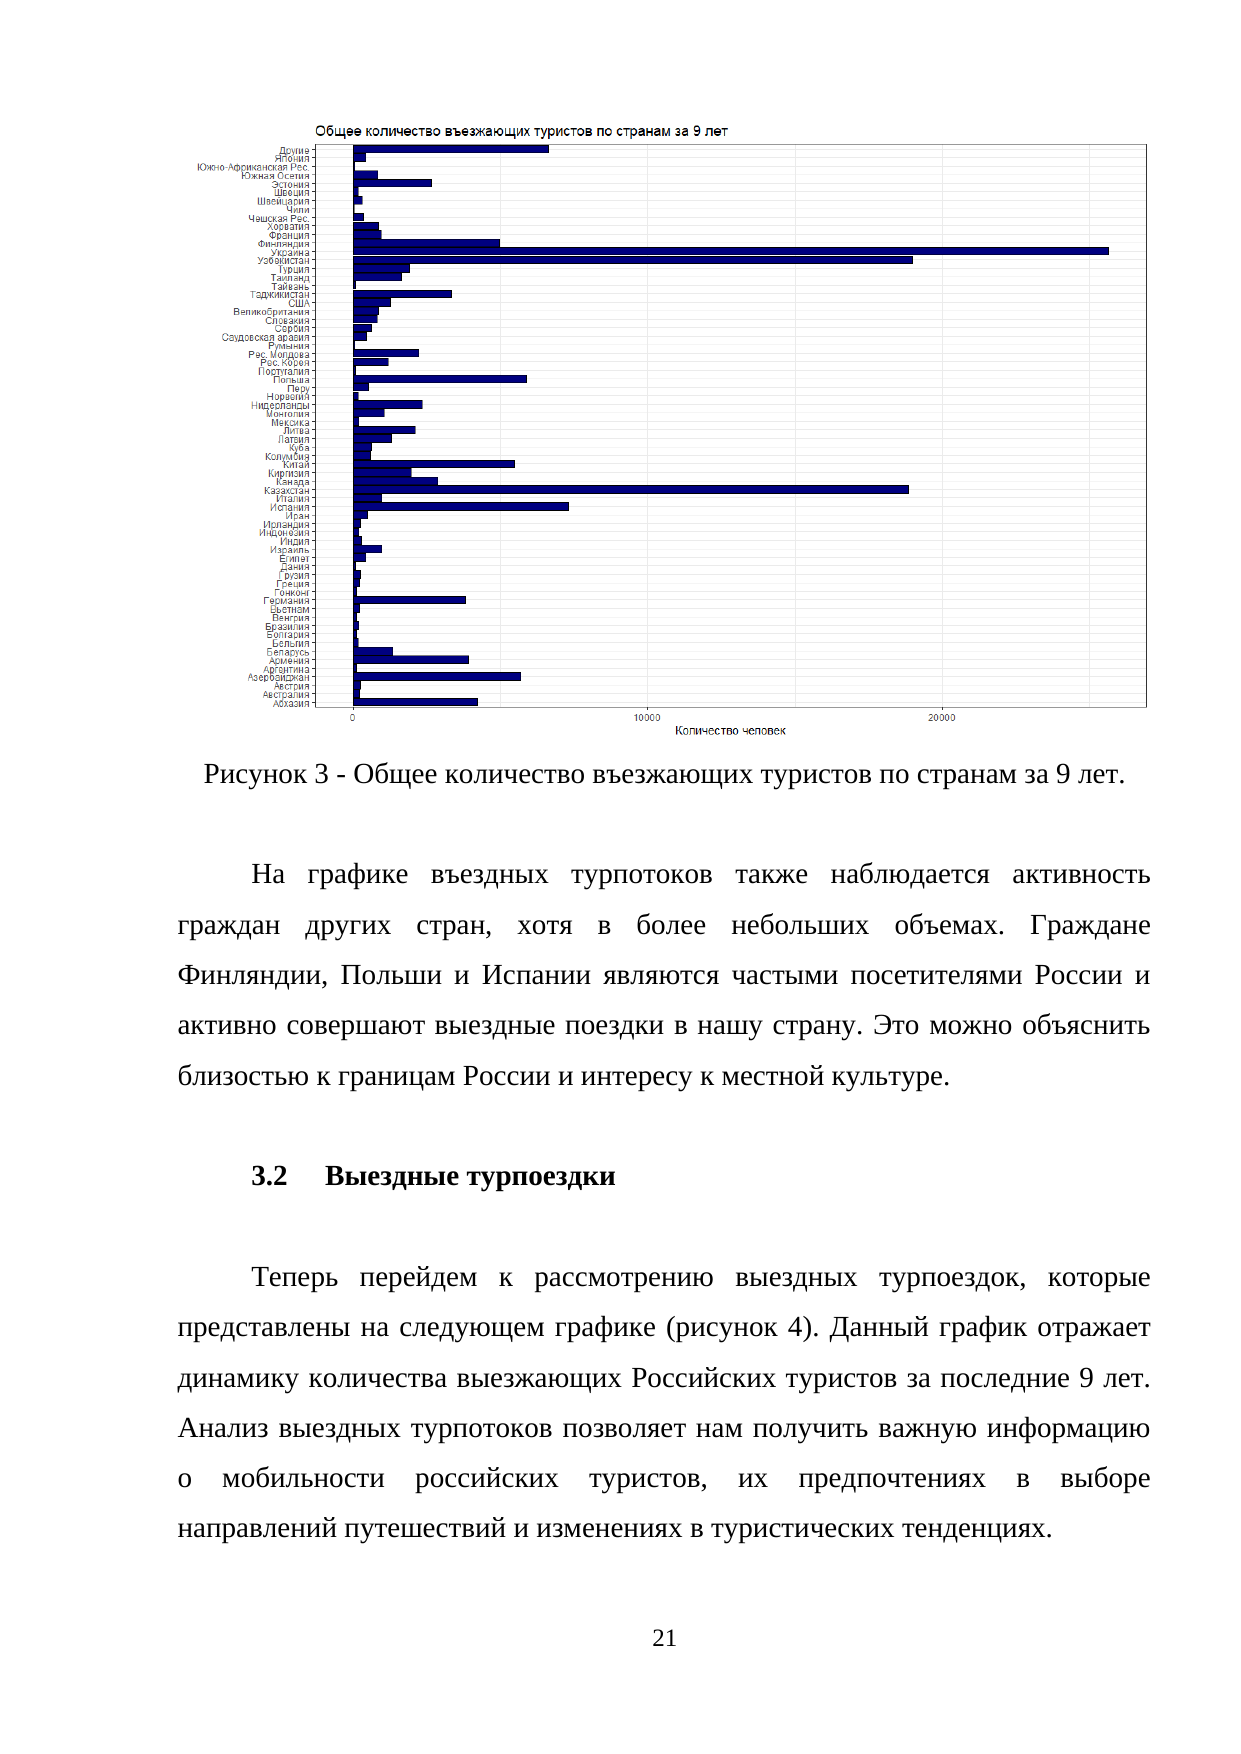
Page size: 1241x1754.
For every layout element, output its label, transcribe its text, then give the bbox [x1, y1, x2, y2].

text На графике въездных турпотоков также наблюдается активность граждан других стран, хотя в более небольших объемах. Граждане Финляндии, Польши и Испании являются частыми посетителями России и активно совершают выездные поездки в нашу страну. Это можно объяснить близостью к границам России и интересу к местной культуре. [177, 857, 1152, 1091]
subtitle 3.2 Выездные турпоездки [177, 1158, 1152, 1192]
text Рисунок 3 - Общее количество въезжающих туристов по странам за 9 лет. [177, 756, 1152, 789]
picture [177, 118, 1152, 742]
text Теперь перейдем к рассмотрению выездных турпоездок, которые представлены на следующем графике (рисунок 4). Данный график отражает динамику количества выезжающих Российских туристов за последние 9 лет. Анализ выездных турпотоков позволяет нам получить важную информацию о мобильности российских туристов, их предпочтениях в выборе направлений путешествий и изменениях в туристических тенденциях. [177, 1259, 1152, 1544]
